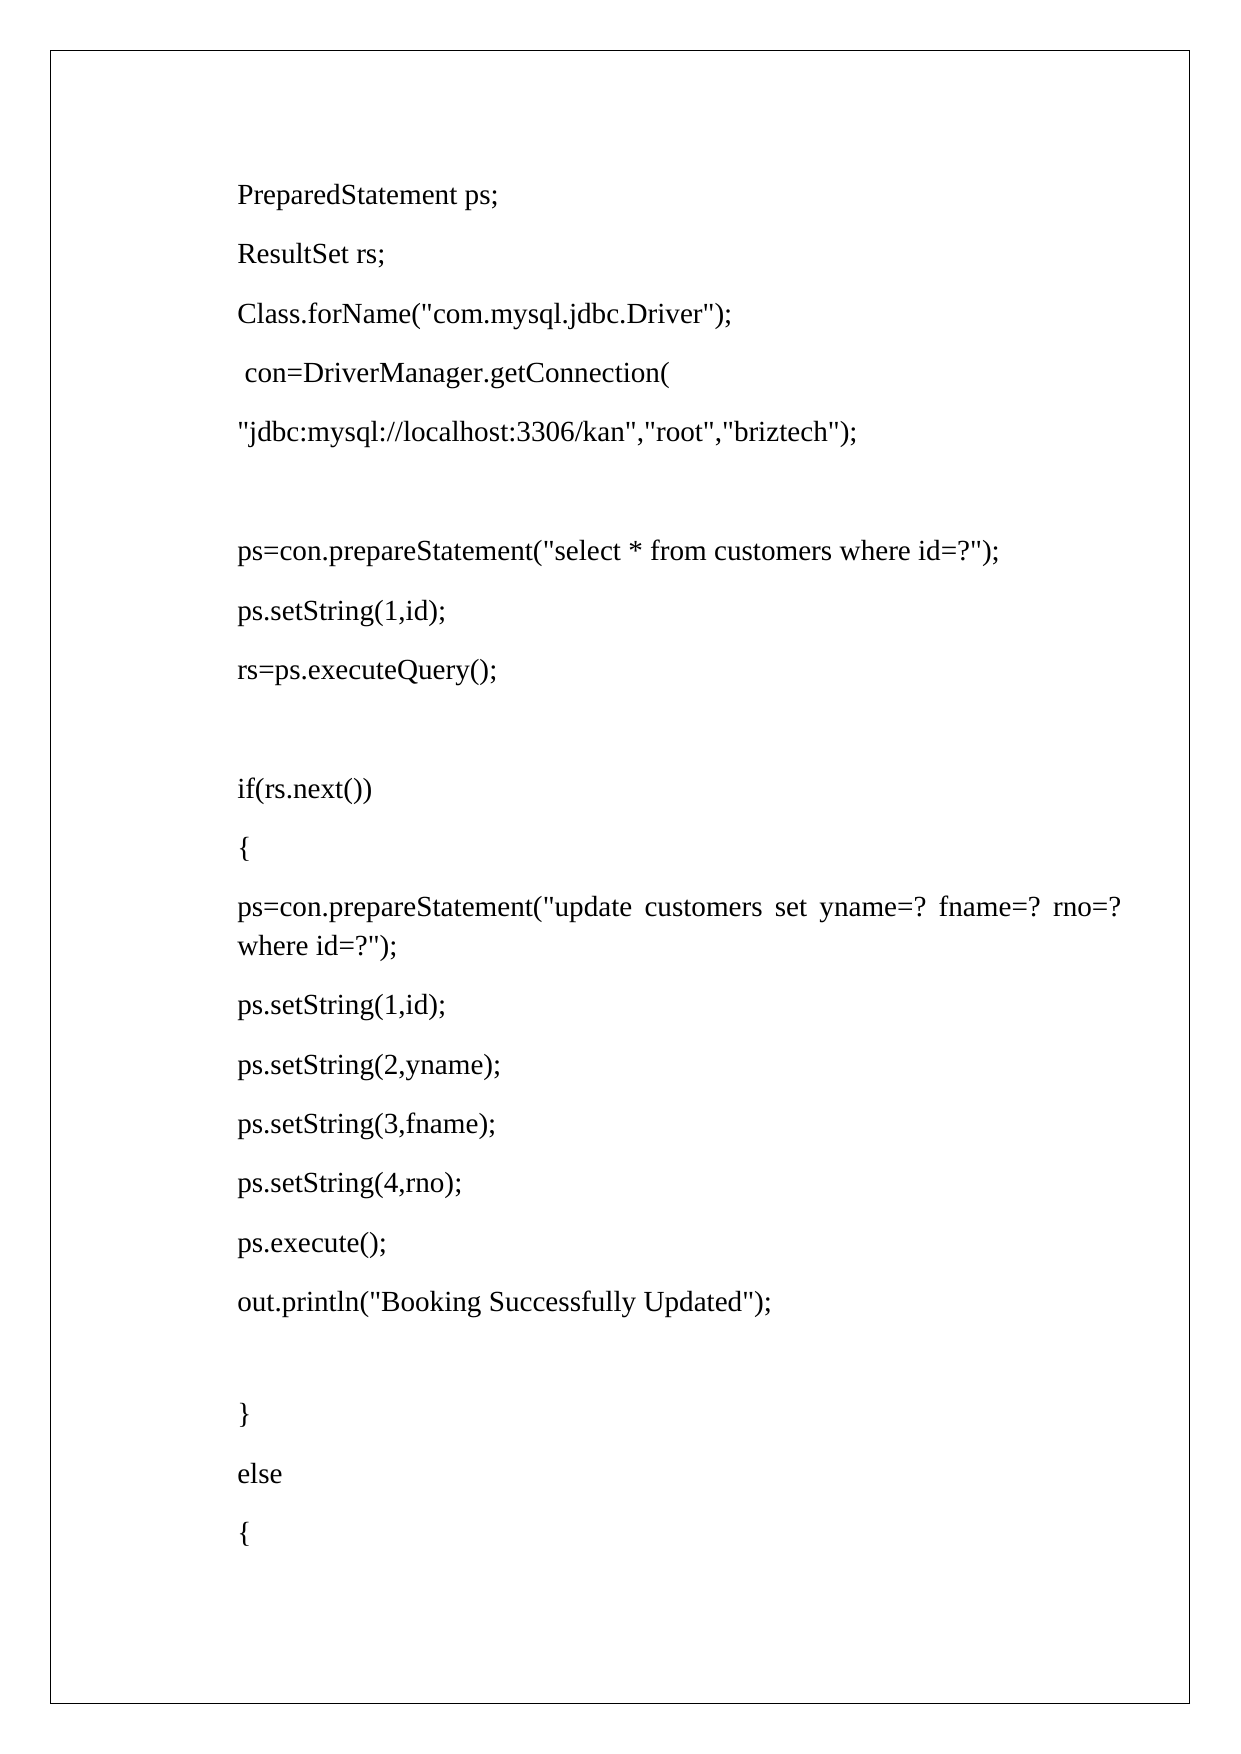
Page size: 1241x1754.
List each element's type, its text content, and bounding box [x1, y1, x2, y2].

text ps.execute(); [237, 1225, 1122, 1258]
text else [237, 1456, 1122, 1489]
text if(rs.next()) [237, 771, 1122, 804]
text ps=con.prepareStatement("update customers set yname=? fname=? rno=? where id=?"); [237, 889, 1122, 962]
text Class.forName("com.mysql.jdbc.Driver"); [237, 296, 1122, 329]
text PreparedStatement ps; [237, 177, 1122, 211]
text "jdbc:mysql://localhost:3306/kan","root","briztech"); [237, 414, 1122, 448]
text ps.setString(4,rno); [237, 1166, 1122, 1199]
text } [237, 1397, 1122, 1430]
text ps.setString(1,id); [237, 987, 1122, 1021]
text ResultSet rs; [237, 236, 1122, 270]
text ps.setString(3,fname); [237, 1106, 1122, 1140]
text con=DriverManager.getConnection( [237, 355, 1122, 389]
text ps.setString(2,yname); [237, 1047, 1122, 1080]
text ps.setString(1,id); [237, 593, 1122, 626]
text ps=con.prepareStatement("select * from customers where id=?"); [237, 533, 1122, 567]
text { [237, 830, 1122, 864]
text { [237, 1515, 1122, 1549]
text rs=ps.executeQuery(); [237, 652, 1122, 686]
text out.println("Booking Successfully Updated"); [237, 1284, 1122, 1318]
